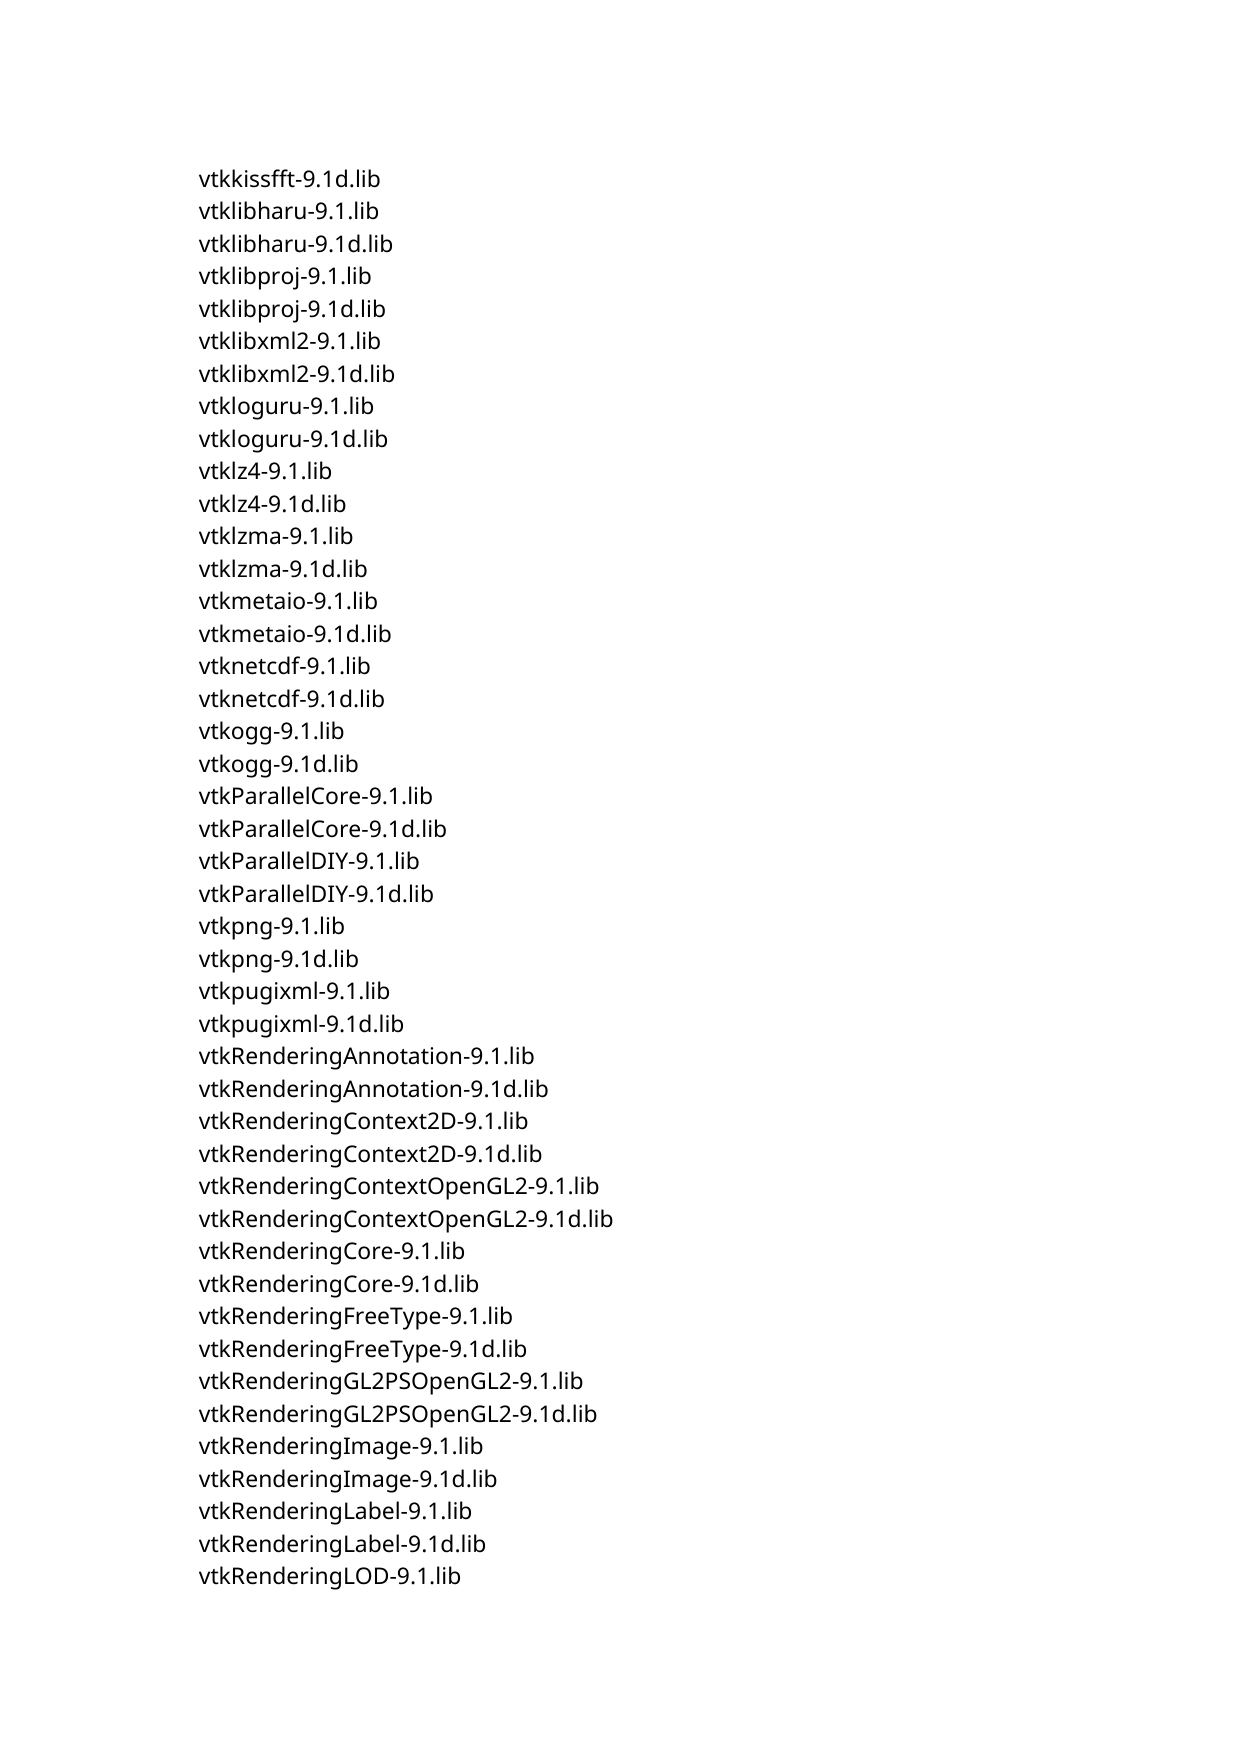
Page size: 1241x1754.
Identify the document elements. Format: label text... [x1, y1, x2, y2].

table_cell vtkpugixml-9.1.lib [188, 975, 898, 1007]
table_cell vtklibharu-9.1d.lib [188, 227, 898, 259]
table_cell vtkRenderingImage-9.1d.lib [188, 1462, 898, 1494]
table_cell vtkParallelDIY-9.1.lib [188, 845, 898, 877]
table_cell vtkRenderingGL2PSOpenGL2-9.1d.lib [188, 1397, 898, 1429]
table_cell vtkloguru-9.1.lib [188, 390, 898, 422]
table_cell vtkRenderingAnnotation-9.1.lib [188, 1040, 898, 1072]
table_cell vtkRenderingFreeType-9.1d.lib [188, 1332, 898, 1364]
table_cell vtkRenderingFreeType-9.1.lib [188, 1300, 898, 1332]
table_cell vtknetcdf-9.1.lib [188, 650, 898, 682]
table_cell vtkRenderingContextOpenGL2-9.1d.lib [188, 1202, 898, 1234]
table_cell vtklzma-9.1d.lib [188, 552, 898, 584]
table_cell vtkRenderingLOD-9.1.lib [188, 1560, 898, 1592]
table_cell vtkkissfft-9.1d.lib [188, 162, 898, 194]
table_cell vtklz4-9.1d.lib [188, 487, 898, 519]
table_cell vtknetcdf-9.1d.lib [188, 682, 898, 714]
table_cell vtkpng-9.1.lib [188, 910, 898, 942]
table_cell vtklz4-9.1.lib [188, 455, 898, 487]
table_cell vtklibproj-9.1.lib [188, 260, 898, 292]
table_cell vtkParallelCore-9.1d.lib [188, 812, 898, 844]
table_cell vtkRenderingContext2D-9.1d.lib [188, 1137, 898, 1169]
table_cell vtklibproj-9.1d.lib [188, 292, 898, 324]
table_cell vtkParallelDIY-9.1d.lib [188, 877, 898, 909]
table_cell vtkRenderingLabel-9.1.lib [188, 1495, 898, 1527]
table_cell vtkogg-9.1.lib [188, 715, 898, 747]
table_cell vtkRenderingLabel-9.1d.lib [188, 1527, 898, 1559]
table_cell vtkRenderingImage-9.1.lib [188, 1430, 898, 1462]
table_cell vtklibxml2-9.1.lib [188, 325, 898, 357]
table_cell vtkRenderingGL2PSOpenGL2-9.1.lib [188, 1365, 898, 1397]
table_cell vtkpng-9.1d.lib [188, 942, 898, 974]
table_cell vtkogg-9.1d.lib [188, 747, 898, 779]
table_cell vtkRenderingAnnotation-9.1d.lib [188, 1072, 898, 1104]
table_cell vtklibharu-9.1.lib [188, 195, 898, 227]
table_cell vtklibxml2-9.1d.lib [188, 357, 898, 389]
table_cell vtkRenderingContextOpenGL2-9.1.lib [188, 1170, 898, 1202]
table_cell vtkRenderingCore-9.1d.lib [188, 1267, 898, 1299]
table_cell vtkloguru-9.1d.lib [188, 422, 898, 454]
table_cell vtkmetaio-9.1d.lib [188, 617, 898, 649]
table_cell vtkRenderingCore-9.1.lib [188, 1235, 898, 1267]
table_cell vtkpugixml-9.1d.lib [188, 1007, 898, 1039]
table_cell vtkRenderingContext2D-9.1.lib [188, 1105, 898, 1137]
table_cell vtkmetaio-9.1.lib [188, 585, 898, 617]
table_cell vtkParallelCore-9.1.lib [188, 780, 898, 812]
table_cell vtklzma-9.1.lib [188, 520, 898, 552]
